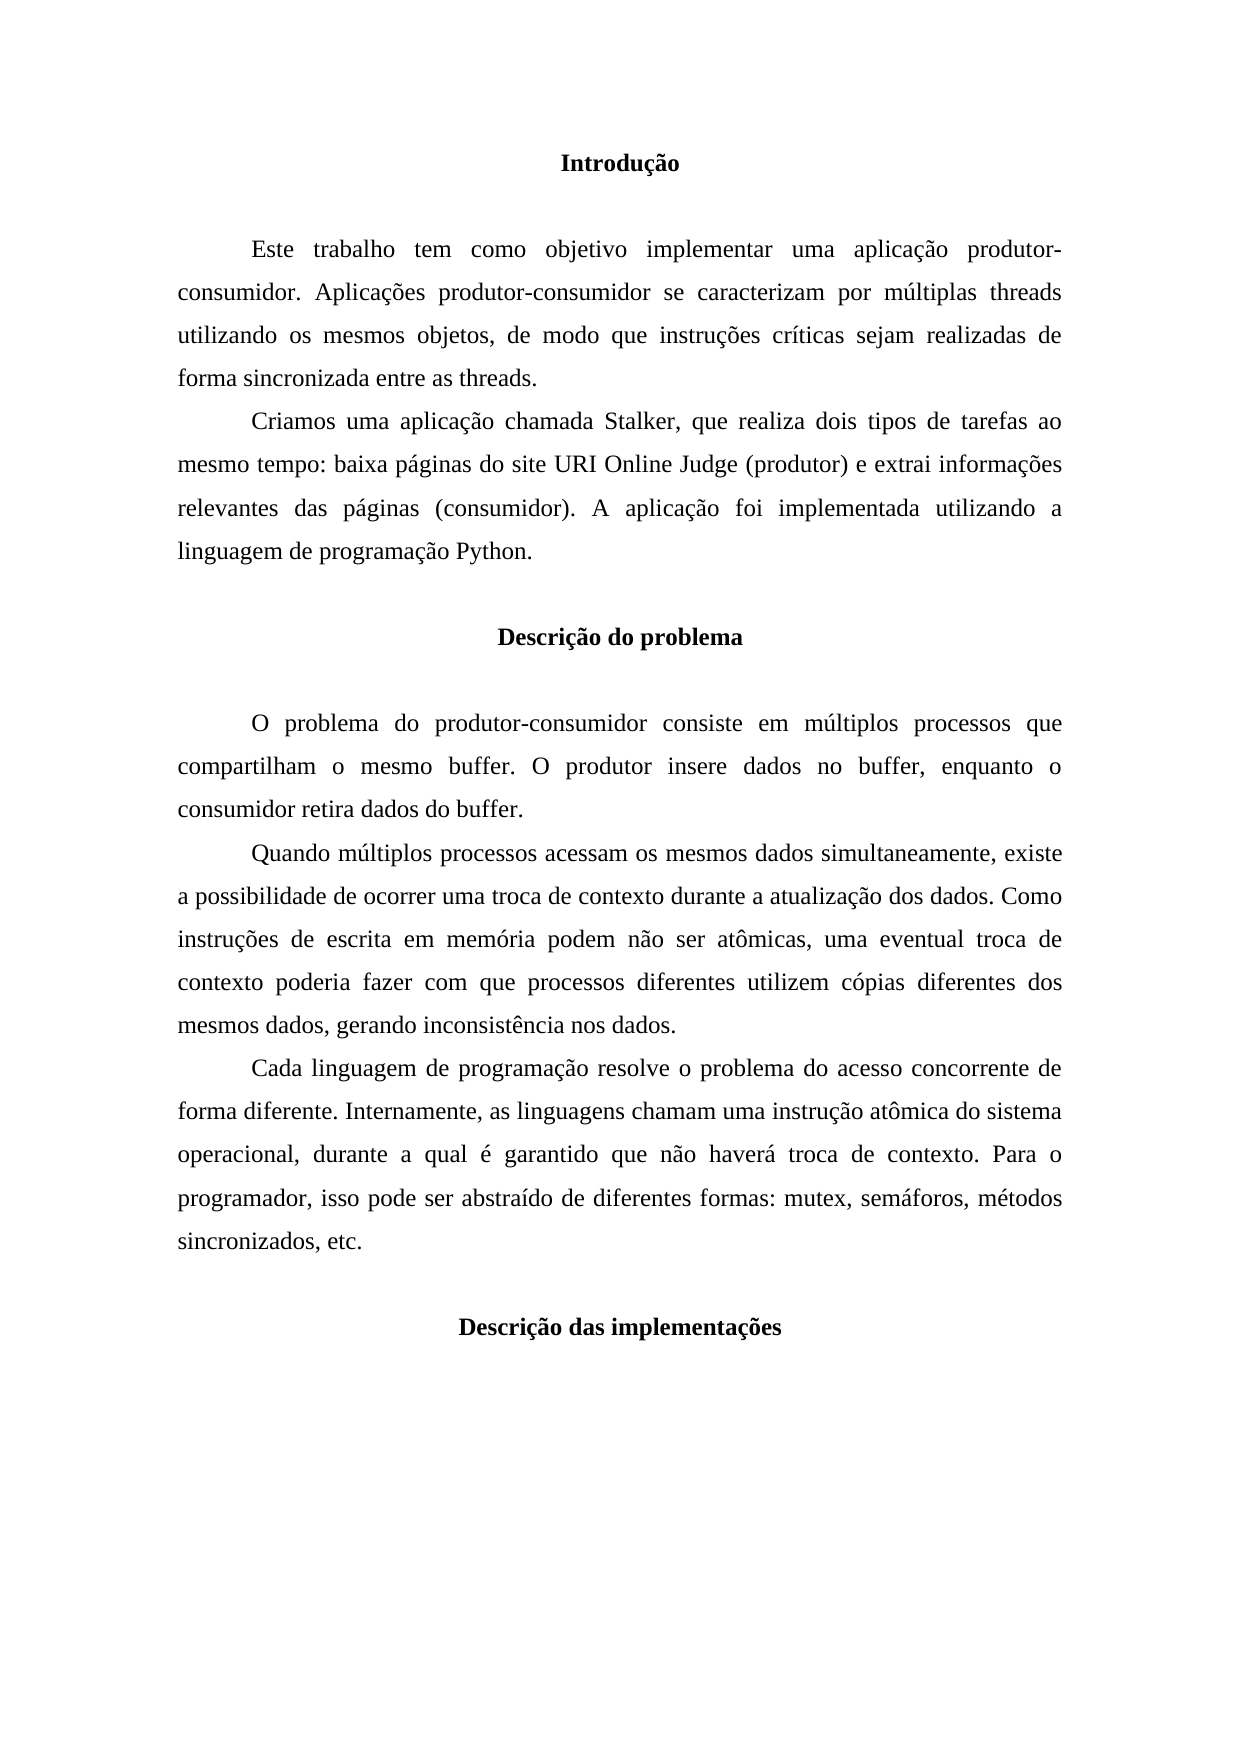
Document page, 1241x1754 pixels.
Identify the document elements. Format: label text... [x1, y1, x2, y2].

text Introdução [177, 148, 1063, 176]
text Cada linguagem de programação resolve o problema do acesso concorrente de forma diferente. Internamente, as linguagens chamam uma instrução atômica do sistema operacional, durante a qual é garantido que não haverá troca de contexto. Para o programador, isso pode ser abstraído de diferentes formas: mutex, semáforos, métodos sincronizados, etc. [177, 1053, 1063, 1254]
text Quando múltiplos processos acessam os mesmos dados simultaneamente, existe a possibilidade de ocorrer uma troca de contexto durante a atualização dos dados. Como instruções de escrita em memória podem não ser atômicas, uma eventual troca de contexto poderia fazer com que processos diferentes utilizem cópias diferentes dos mesmos dados, gerando inconsistência nos dados. [177, 838, 1063, 1039]
text Descrição das implementações [177, 1312, 1063, 1341]
text Descrição do problema [177, 622, 1063, 651]
text O problema do produtor-consumidor consiste em múltiplos processos que compartilham o mesmo buffer. O produtor insere dados no buffer, enquanto o consumidor retira dados do buffer. [177, 708, 1063, 823]
text Este trabalho tem como objetivo implementar uma aplicação produtor-consumidor. Aplicações produtor-consumidor se caracterizam por múltiplas threads utilizando os mesmos objetos, de modo que instruções críticas sejam realizadas de forma sincronizada entre as threads. [177, 234, 1063, 392]
text Criamos uma aplicação chamada Stalker, que realiza dois tipos de tarefas ao mesmo tempo: baixa páginas do site URI Online Judge (produtor) e extrai informações relevantes das páginas (consumidor). A aplicação foi implementada utilizando a linguagem de programação Python. [177, 406, 1063, 564]
